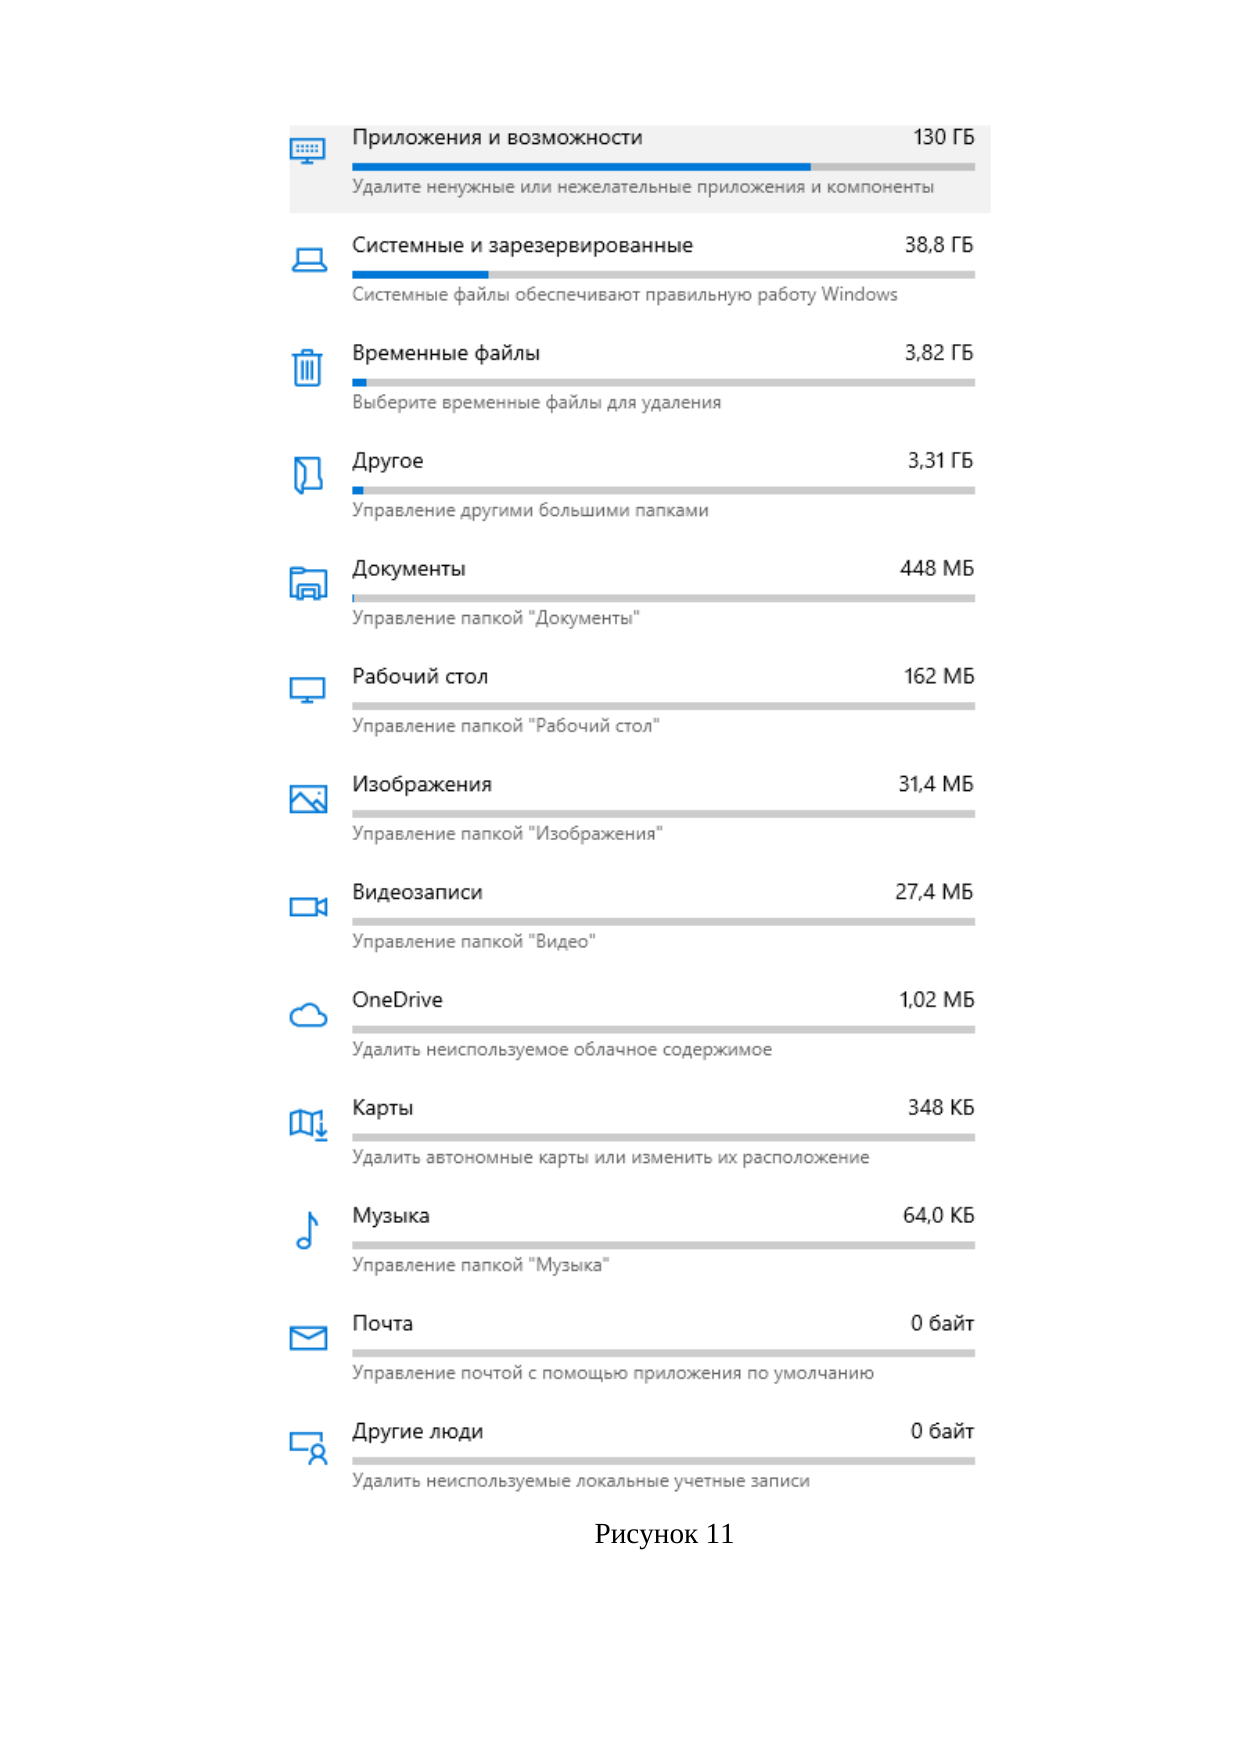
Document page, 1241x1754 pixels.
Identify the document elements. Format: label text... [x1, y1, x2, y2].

picture [266, 118, 1063, 1498]
text Рисунок 11 [177, 1516, 1152, 1550]
